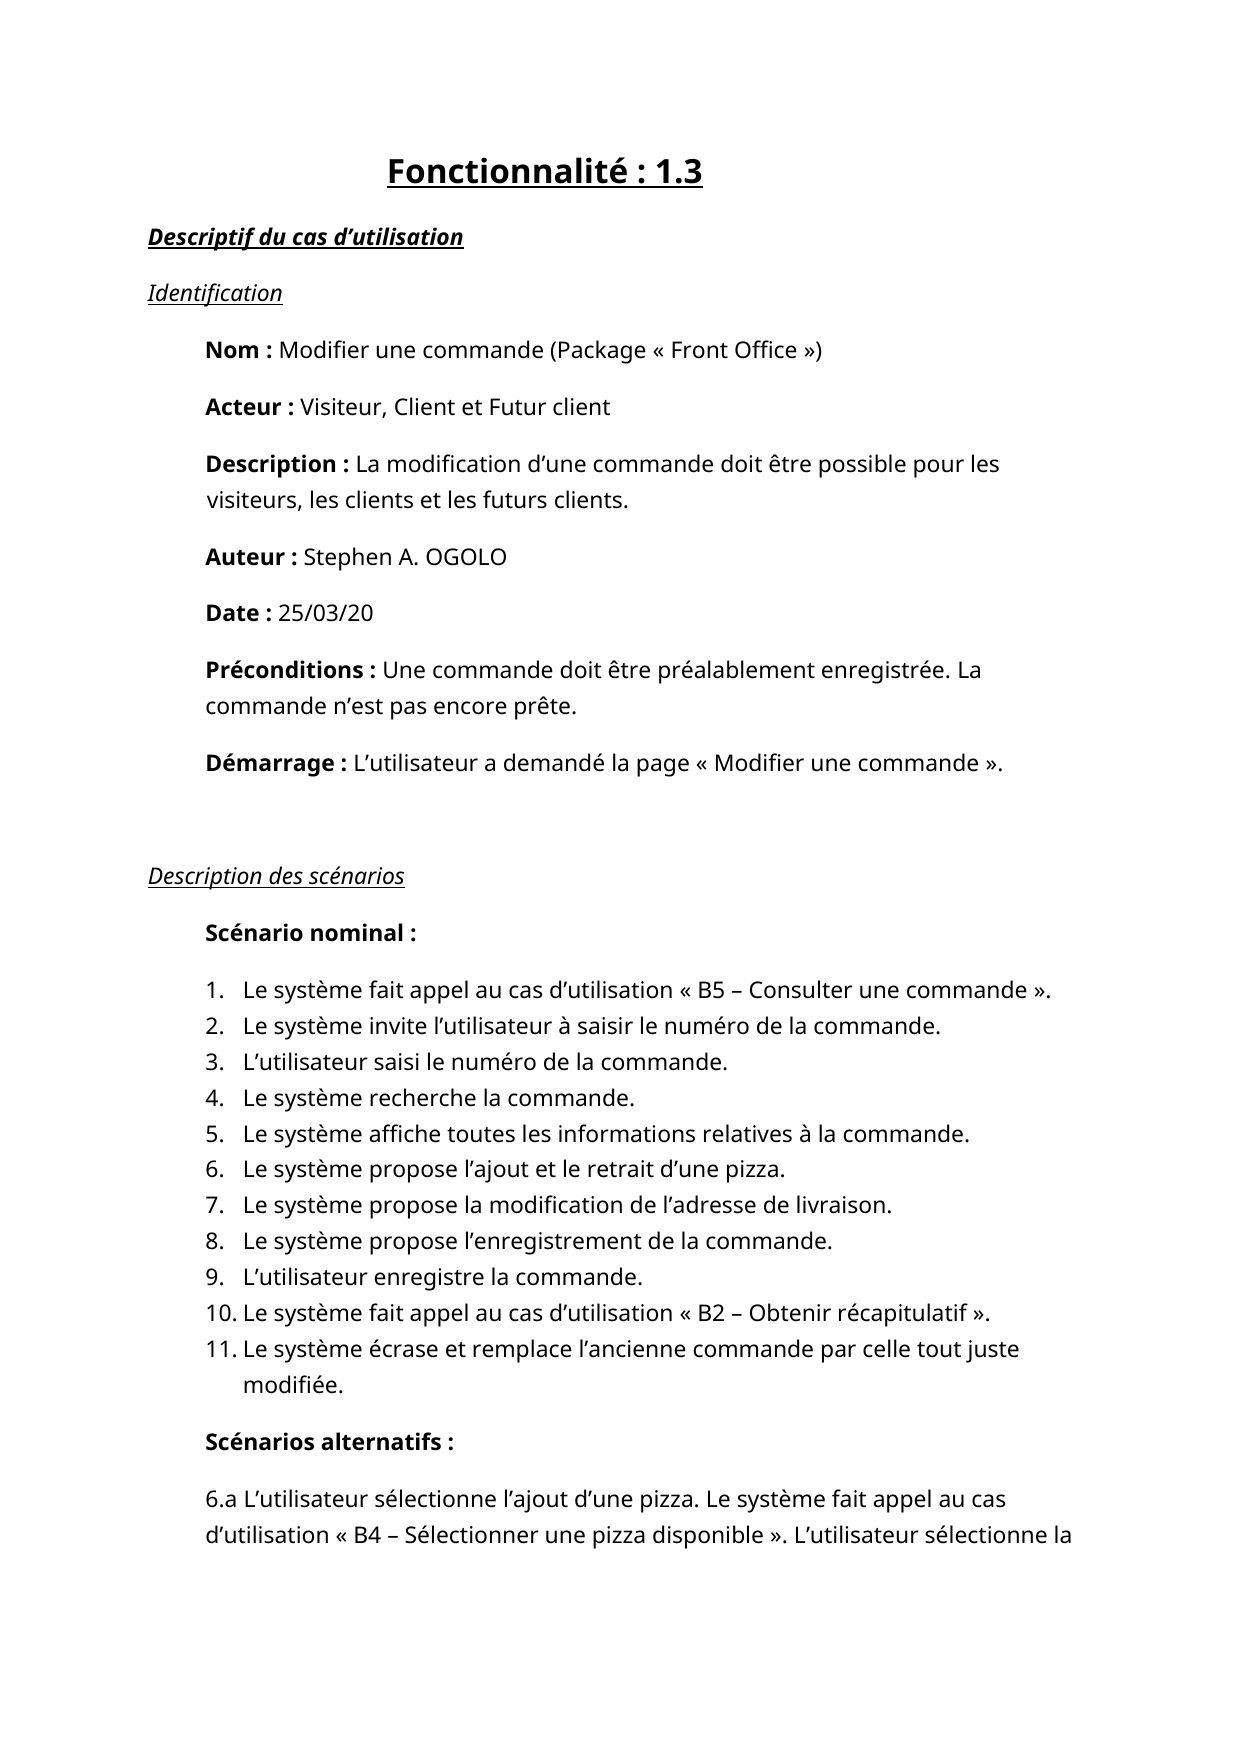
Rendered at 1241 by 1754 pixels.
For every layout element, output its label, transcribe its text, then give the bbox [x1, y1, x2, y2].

text Scénarios alternatifs : [148, 1426, 1093, 1457]
text Description des scénarios [148, 860, 1093, 891]
text Préconditions : Une commande doit être préalablement enregistrée. La commande n’est pas encore prête. [205, 654, 1093, 721]
list Le système écrase et remplace l’ancienne commande par celle tout juste modifiée. [205, 1333, 1093, 1400]
list Le système recherche la commande. [205, 1082, 1093, 1113]
list Le système fait appel au cas d’utilisation « B2 – Obtenir récapitulatif ». [205, 1297, 1093, 1328]
text Acteur : Visiteur, Client et Futur client [148, 391, 1093, 422]
text Nom : Modifier une commande (Package « Front Office ») [204, 334, 1093, 365]
text Date : 25/03/20 [148, 597, 1093, 628]
text Description : La modification d’une commande doit être possible pour les visiteurs, les clients et les futurs clients. [205, 448, 1093, 515]
text Démarrage : L’utilisateur a demandé la page « Modifier une commande ». [148, 747, 1093, 778]
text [205, 1483, 1093, 1550]
text Fonctionnalité : 1.3 [148, 148, 1093, 193]
text Descriptif du cas d’utilisation [148, 221, 1093, 252]
list L’utilisateur saisi le numéro de la commande. [205, 1046, 1093, 1077]
list Le système propose l’ajout et le retrait d’une pizza. [205, 1153, 1093, 1185]
list Le système invite l’utilisateur à saisir le numéro de la commande. [205, 1010, 1093, 1041]
list Le système propose l’enregistrement de la commande. [205, 1225, 1093, 1257]
text Identification [148, 277, 1093, 309]
list L’utilisateur enregistre la commande. [205, 1261, 1093, 1292]
text Auteur : Stephen A. OGOLO [148, 540, 1093, 572]
list Le système affiche toutes les informations relatives à la commande. [205, 1117, 1093, 1149]
list Le système propose la modification de l’adresse de livraison. [205, 1189, 1093, 1221]
list Le système fait appel au cas d’utilisation « B5 – Consulter une commande ». [205, 974, 1093, 1005]
text Scénario nominal : [148, 917, 1093, 948]
